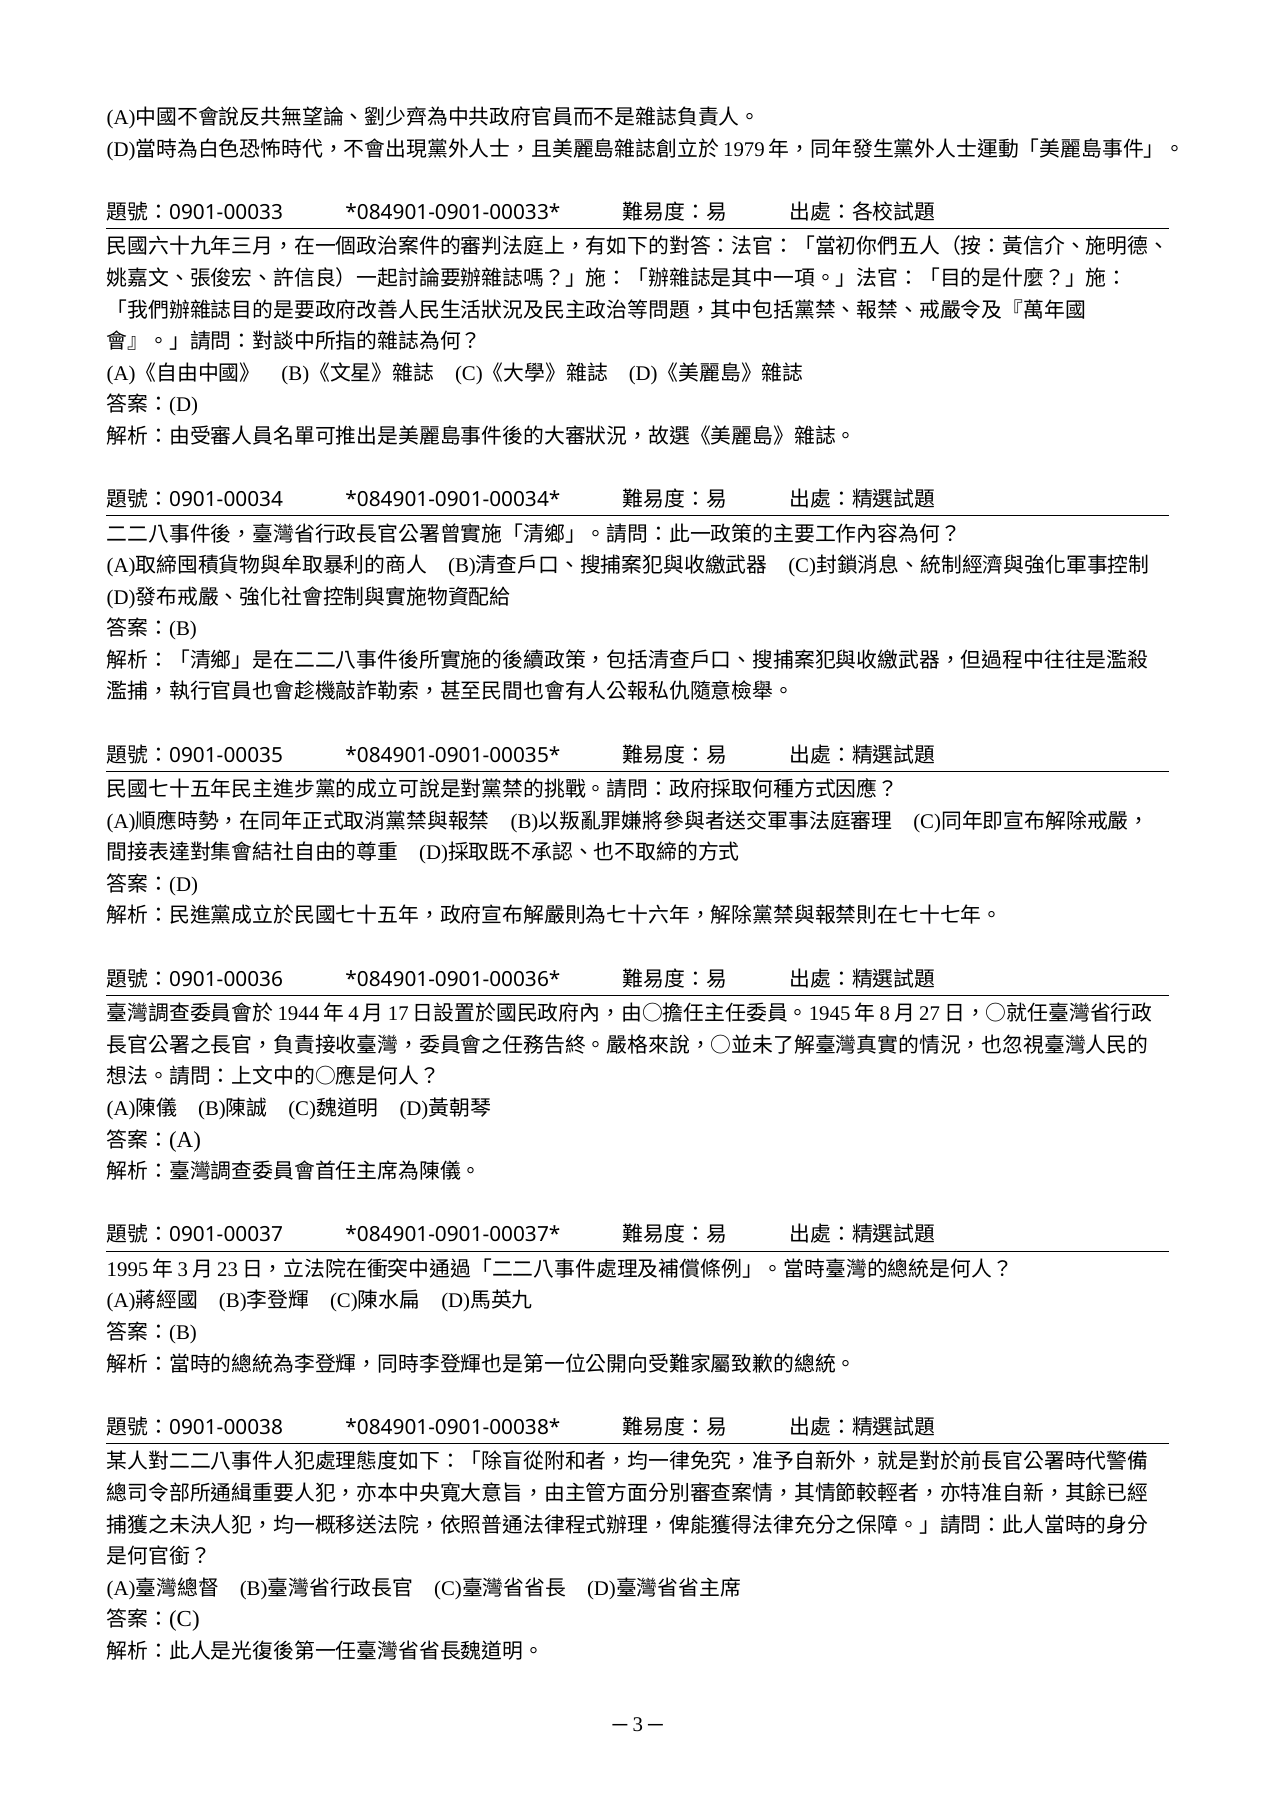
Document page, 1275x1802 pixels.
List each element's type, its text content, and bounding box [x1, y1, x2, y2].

text 1995年3月23日，立法院在衝突中通過「二二八事件處理及補償條例」。當時臺灣的總統是何人？ (A)蔣經國 (B)李登輝 (C)陳水扁 (D)馬英九 [106, 1252, 1169, 1315]
text 解析：臺灣調查委員會首任主席為陳儀。 [106, 1154, 1169, 1185]
text 題號：0901-00034 *084901-0901-00034* 難易度：易 出處：精選試題 [106, 482, 1169, 515]
text 解析：「清鄉」是在二二八事件後所實施的後續政策，包括清查戶口、搜捕案犯與收繳武器，但過程中往往是濫殺濫捕，執行官員也會趁機敲詐勒索，甚至民間也會有人公報私仇隨意檢舉。 [106, 642, 1169, 706]
text 解析：民進黨成立於民國七十五年，政府宣布解嚴則為七十六年，解除黨禁與報禁則在七十七年。 [106, 898, 1169, 930]
text 民國六十九年三月，在一個政治案件的審判法庭上，有如下的對答：法官：「當初你們五人（按：黃信介、施明德、姚嘉文、張俊宏、許信良）一起討論要辦雜誌嗎？」施：「辦雜誌是其中一項。」法官：「目的是什麼？」施：「我們辦雜誌目的是要政府改善人民生活狀況及民主政治等問題，其中包括黨禁、報禁、戒嚴令及『萬年國會』。」請問：對談中所指的雜誌為何？ (A)《自由中國》 (B)《文星》雜誌 (C)《大學》雜誌 (D)《美麗島》雜誌 [106, 229, 1169, 387]
text 某人對二二八事件人犯處理態度如下：「除盲從附和者，均一律免究，准予自新外，就是對於前長官公署時代警備總司令部所通緝重要人犯，亦本中央寬大意旨，由主管方面分別審查案情，其情節較輕者，亦特准自新，其餘已經捕獲之未決人犯，均一概移送法院，依照普通法律程式辦理，俾能獲得法律充分之保障。」請問：此人當時的身分是何官銜？ (A)臺灣總督 (B)臺灣省行政長官 (C)臺灣省省長 (D)臺灣省省主席 [106, 1444, 1169, 1602]
text 題號：0901-00033 *084901-0901-00033* 難易度：易 出處：各校試題 [106, 194, 1169, 228]
text 民國七十五年民主進步黨的成立可說是對黨禁的挑戰。請問：政府採取何種方式因應？ (A)順應時勢，在同年正式取消黨禁與報禁 (B)以叛亂罪嫌將參與者送交軍事法庭審理 (C)同年即宣布解除戒嚴，間接表達對集會結社自由的尊重 (D)採取既不承認、也不取締的方式 [106, 772, 1169, 867]
text 答案：(C) [106, 1602, 1169, 1633]
text 解析：由受審人員名單可推出是美麗島事件後的大審狀況，故選《美麗島》雜誌。 [106, 418, 1169, 450]
text 題號：0901-00038 *084901-0901-00038* 難易度：易 出處：精選試題 [106, 1409, 1169, 1443]
text 答案：(D) [106, 867, 1169, 898]
text 題號：0901-00037 *084901-0901-00037* 難易度：易 出處：精選試題 [106, 1217, 1169, 1251]
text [106, 100, 1169, 163]
text 答案：(A) [106, 1122, 1169, 1154]
text 答案：(B) [106, 611, 1169, 642]
text 解析：此人是光復後第一任臺灣省省長魏道明。 [106, 1633, 1169, 1665]
text 答案：(B) [106, 1315, 1169, 1346]
text 題號：0901-00035 *084901-0901-00035* 難易度：易 出處：精選試題 [106, 737, 1169, 771]
text 答案：(D) [106, 387, 1169, 418]
text 解析：當時的總統為李登輝，同時李登輝也是第一位公開向受難家屬致歉的總統。 [106, 1346, 1169, 1378]
text 臺灣調查委員會於1944年4月17日設置於國民政府內，由○擔任主任委員。1945年8月27日，○就任臺灣省行政長官公署之長官，負責接收臺灣，委員會之任務告終。嚴格來說，○並未了解臺灣真實的情況，也忽視臺灣人民的想法。請問：上文中的○應是何人？ (A)陳儀 (B)陳誠 (C)魏道明 (D)黃朝琴 [106, 996, 1169, 1122]
text 題號：0901-00036 *084901-0901-00036* 難易度：易 出處：精選試題 [106, 961, 1169, 995]
text 二二八事件後，臺灣省行政長官公署曾實施「清鄉」。請問：此一政策的主要工作內容為何？ (A)取締囤積貨物與牟取暴利的商人 (B)清查戶口、搜捕案犯與收繳武器 (C)封鎖消息、統制經濟與強化軍事控制 (D)發布戒嚴、強化社會控制與實施物資配給 [106, 516, 1169, 611]
